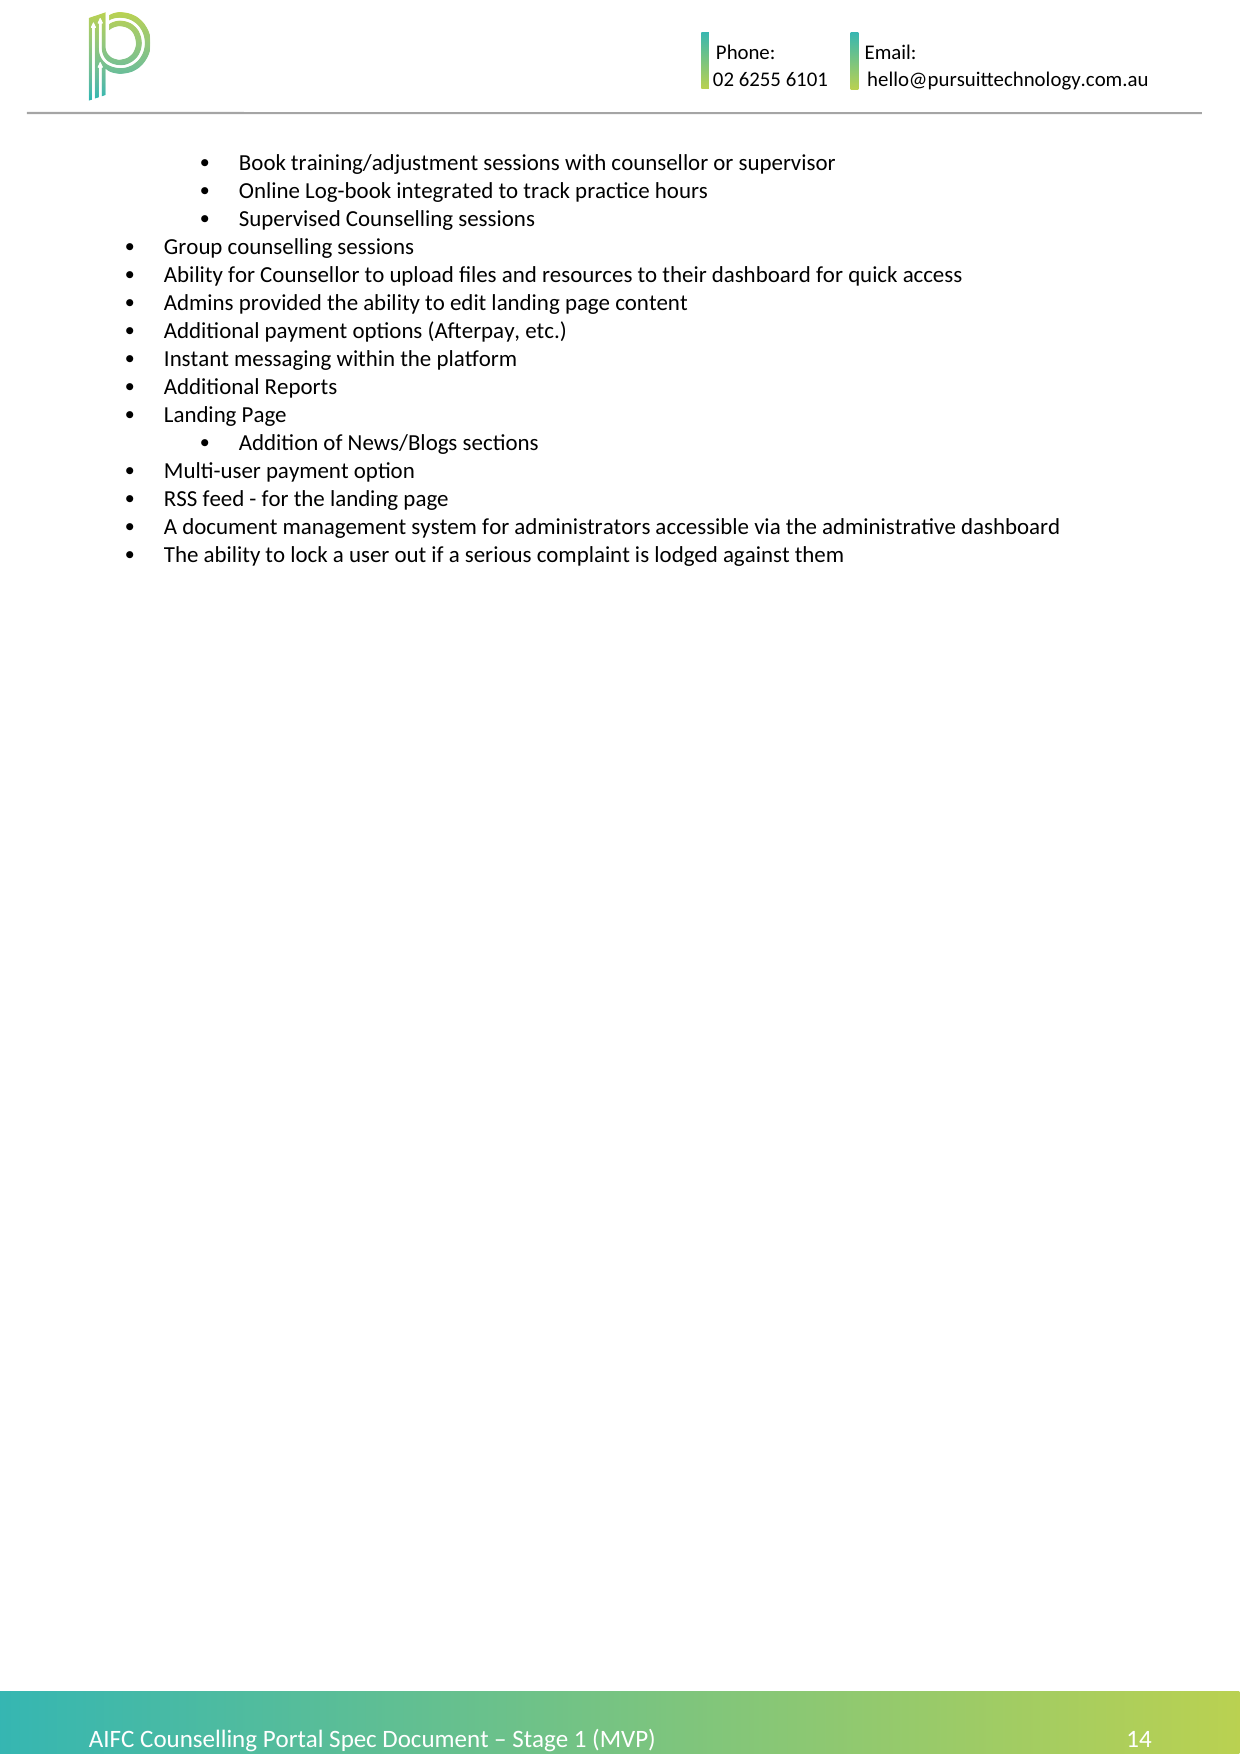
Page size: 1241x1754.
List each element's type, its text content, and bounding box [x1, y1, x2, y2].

list Instant messaging within the platform [126, 344, 1152, 372]
list Admins provided the ability to edit landing page content [126, 288, 1152, 316]
list RSS feed - for the landing page [126, 484, 1152, 512]
picture [88, 12, 151, 101]
list A document management system for administrators accessible via the administrative dashboard [126, 512, 1152, 540]
list Multi-user payment option [126, 456, 1152, 484]
list Ability for Counsellor to upload files and resources to their dashboard for quick access [126, 260, 1152, 288]
list Group counselling sessions [126, 232, 1152, 260]
list Additional payment options (Afterpay, etc.) [126, 316, 1152, 344]
list Book training/adjustment sessions with counsellor or supervisor [201, 148, 1152, 176]
list Addition of News/Blogs sections [201, 428, 1152, 456]
list Landing Page [126, 400, 1152, 428]
list Additional Reports [126, 372, 1152, 400]
list Online Log-book integrated to track practice hours [201, 176, 1152, 204]
list The ability to lock a user out if a serious complaint is lodged against them [126, 540, 1152, 568]
list Supervised Counselling sessions [201, 204, 1152, 232]
